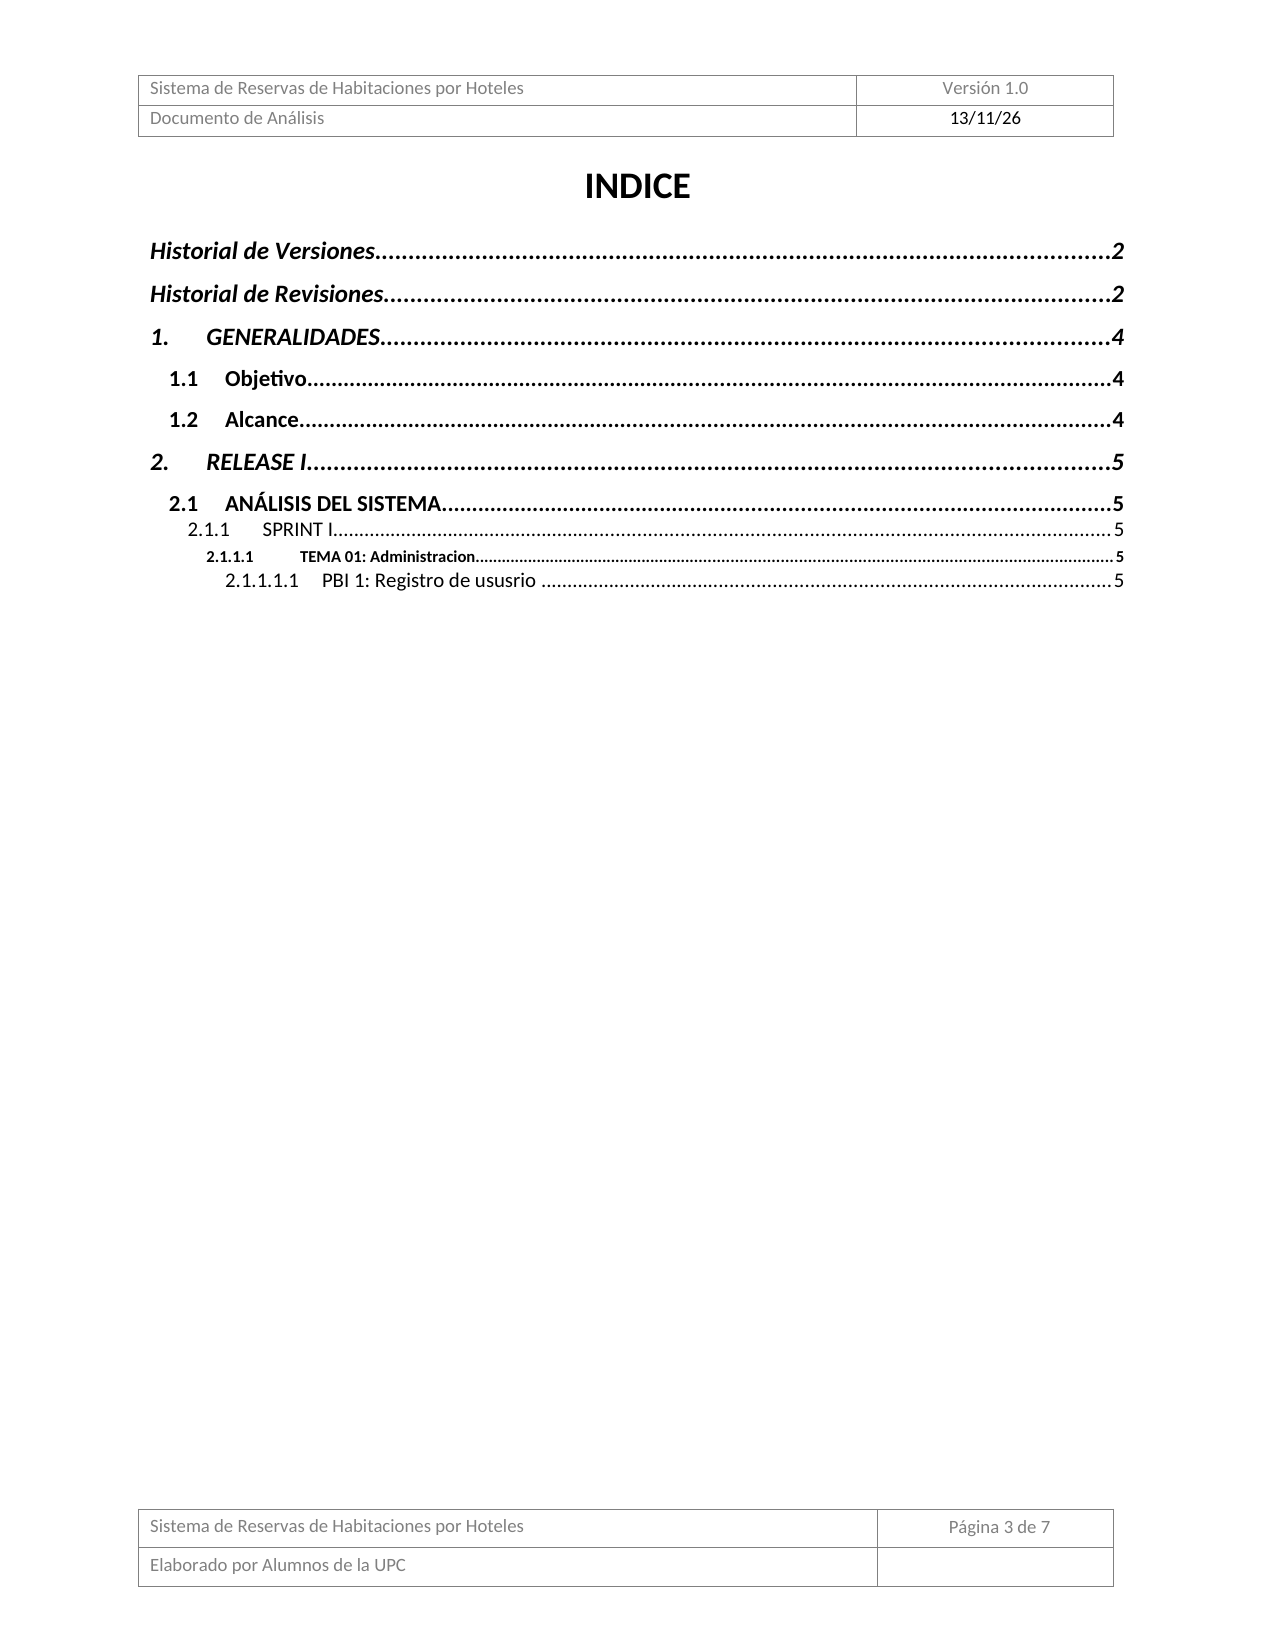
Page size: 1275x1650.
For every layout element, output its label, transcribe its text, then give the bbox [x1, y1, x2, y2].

text 2.1.1.1 TEMA 01: Administracion 5 [206, 542, 1125, 567]
text 2.1.1 SPRINT I 5 [187, 517, 1125, 542]
text 1.1 Objetivo 4 [169, 364, 1125, 393]
text 2.1 ANÁLISIS DEL SISTEMA 5 [169, 489, 1125, 517]
text Historial de Versiones 2 [150, 236, 1125, 266]
text 2. RELEASE I 5 [150, 446, 1125, 476]
text INDICE [150, 162, 1125, 208]
text 1.2 Alcance 4 [169, 405, 1125, 433]
text Historial de Revisiones 2 [150, 278, 1125, 309]
text 2.1.1.1.1 PBI 1: Registro de ususrio 5 [225, 567, 1125, 592]
text 1. GENERALIDADES 4 [150, 322, 1125, 352]
